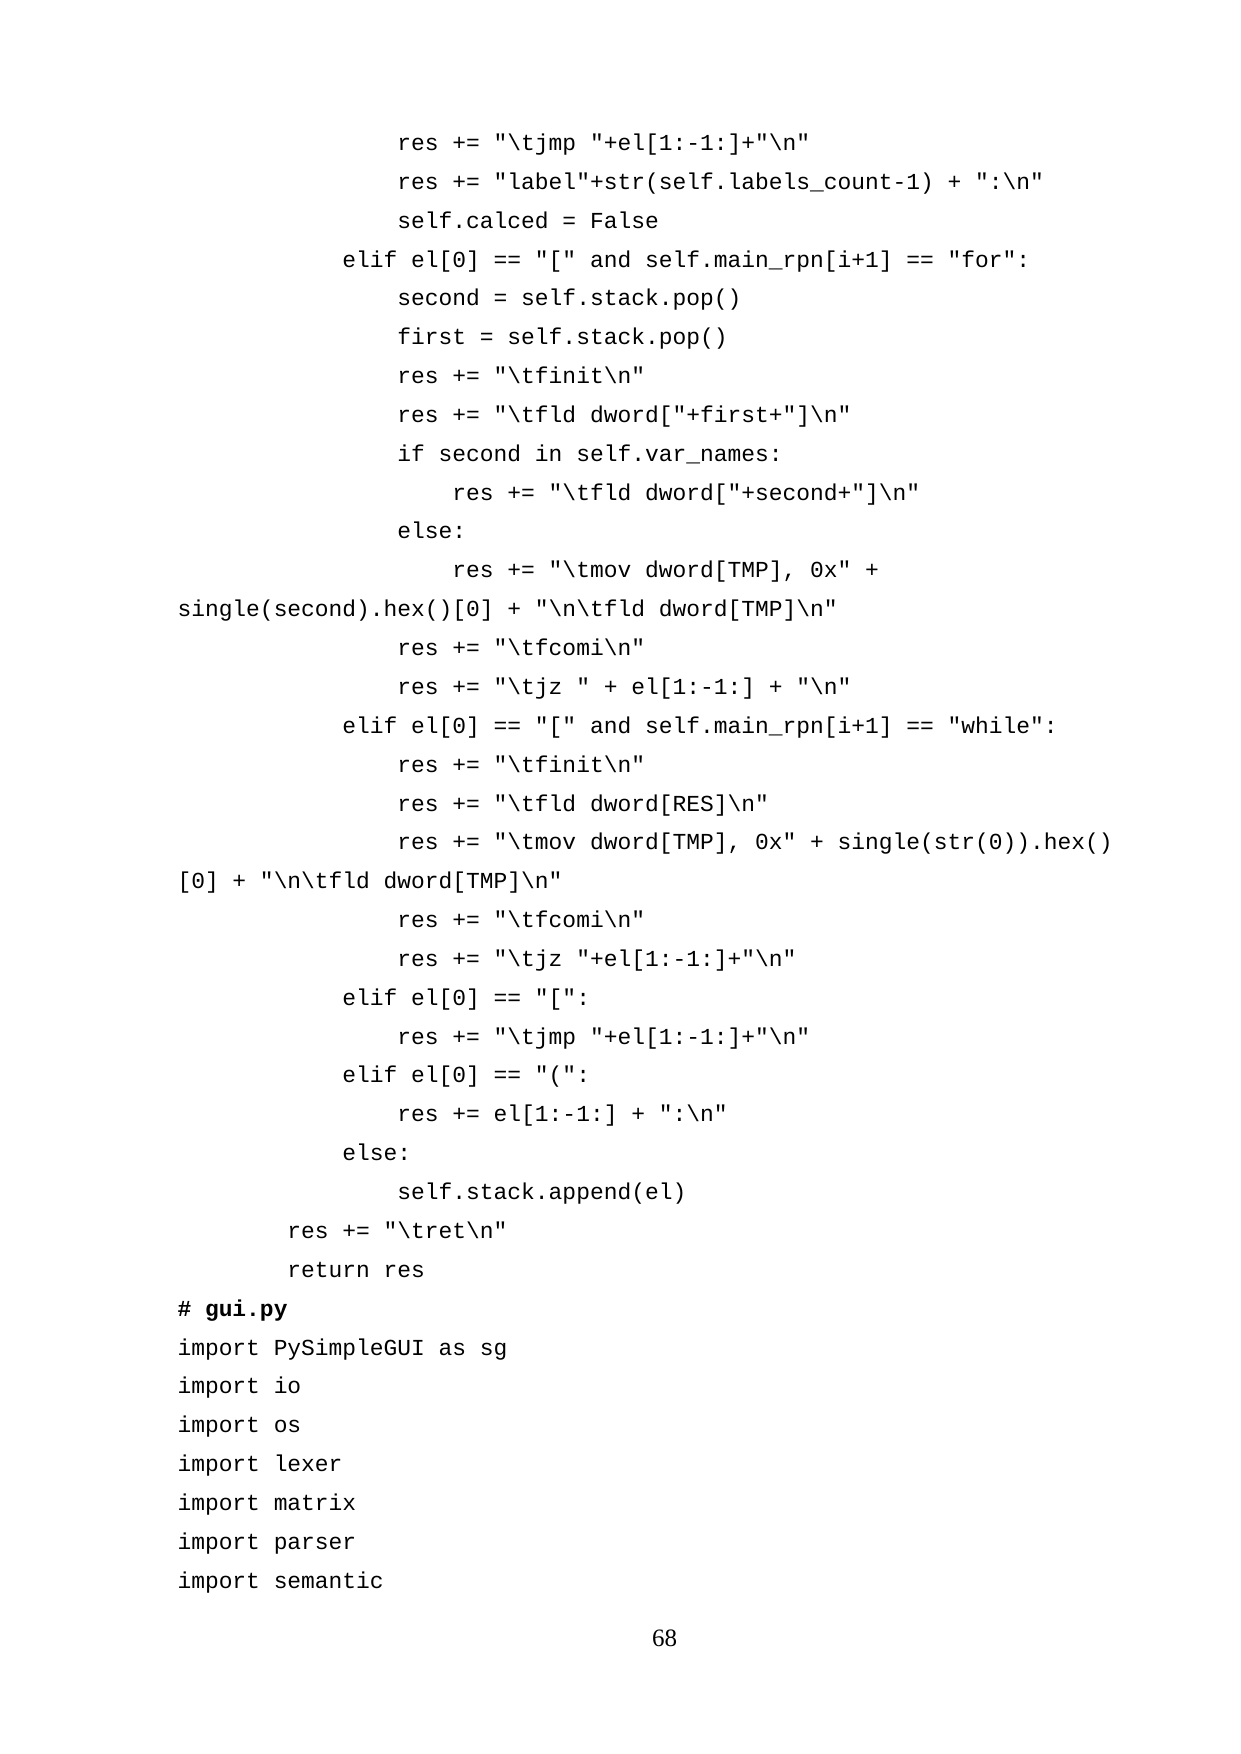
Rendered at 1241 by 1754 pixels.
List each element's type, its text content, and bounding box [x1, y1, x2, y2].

text self.stack.append(el) [177, 1180, 1152, 1206]
text import PySimpleGUI as sg [177, 1336, 1152, 1362]
text elif el[0] == "[" and self.main_rpn[i+1] == "while": [177, 714, 1152, 740]
text else: [177, 1142, 1152, 1167]
text import io [177, 1375, 1152, 1401]
text res += "\tfld dword["+second+"]\n" [177, 481, 1152, 507]
text # gui.py [177, 1297, 1152, 1323]
text res += "\tfinit\n" [177, 753, 1152, 779]
text res += "\tjz "+el[1:-1:]+"\n" [177, 947, 1152, 973]
text res += "\tjmp "+el[1:-1:]+"\n" [177, 131, 1152, 157]
text res += "\tfld dword[RES]\n" [177, 792, 1152, 818]
text res += "\tret\n" [177, 1219, 1152, 1245]
text res += el[1:-1:] + ":\n" [177, 1103, 1152, 1129]
text res += "\tjz " + el[1:-1:] + "\n" [177, 675, 1152, 701]
text res += "\tfld dword["+first+"]\n" [177, 403, 1152, 429]
text res += "\tmov dword[TMP], 0x" + single(second).hex()[0] + "\n\tfld dword[TMP]\n" [177, 559, 1152, 623]
text second = self.stack.pop() [177, 287, 1152, 313]
text res += "\tjmp "+el[1:-1:]+"\n" [177, 1025, 1152, 1051]
text first = self.stack.pop() [177, 326, 1152, 352]
text import matrix [177, 1491, 1152, 1517]
text import os [177, 1413, 1152, 1439]
text res += "label"+str(self.labels_count-1) + ":\n" [177, 170, 1152, 196]
text import semantic [177, 1569, 1152, 1595]
text elif el[0] == "(": [177, 1064, 1152, 1090]
text else: [177, 520, 1152, 546]
text res += "\tmov dword[TMP], 0x" + single(str(0)).hex()[0] + "\n\tfld dword[TMP]\n" [177, 831, 1152, 896]
text elif el[0] == "[" and self.main_rpn[i+1] == "for": [177, 248, 1152, 274]
text res += "\tfcomi\n" [177, 908, 1152, 934]
text import parser [177, 1530, 1152, 1556]
text self.calced = False [177, 209, 1152, 235]
text if second in self.var_names: [177, 442, 1152, 468]
text res += "\tfcomi\n" [177, 636, 1152, 662]
text elif el[0] == "[": [177, 986, 1152, 1012]
text return res [177, 1258, 1152, 1284]
text res += "\tfinit\n" [177, 364, 1152, 390]
text import lexer [177, 1452, 1152, 1478]
